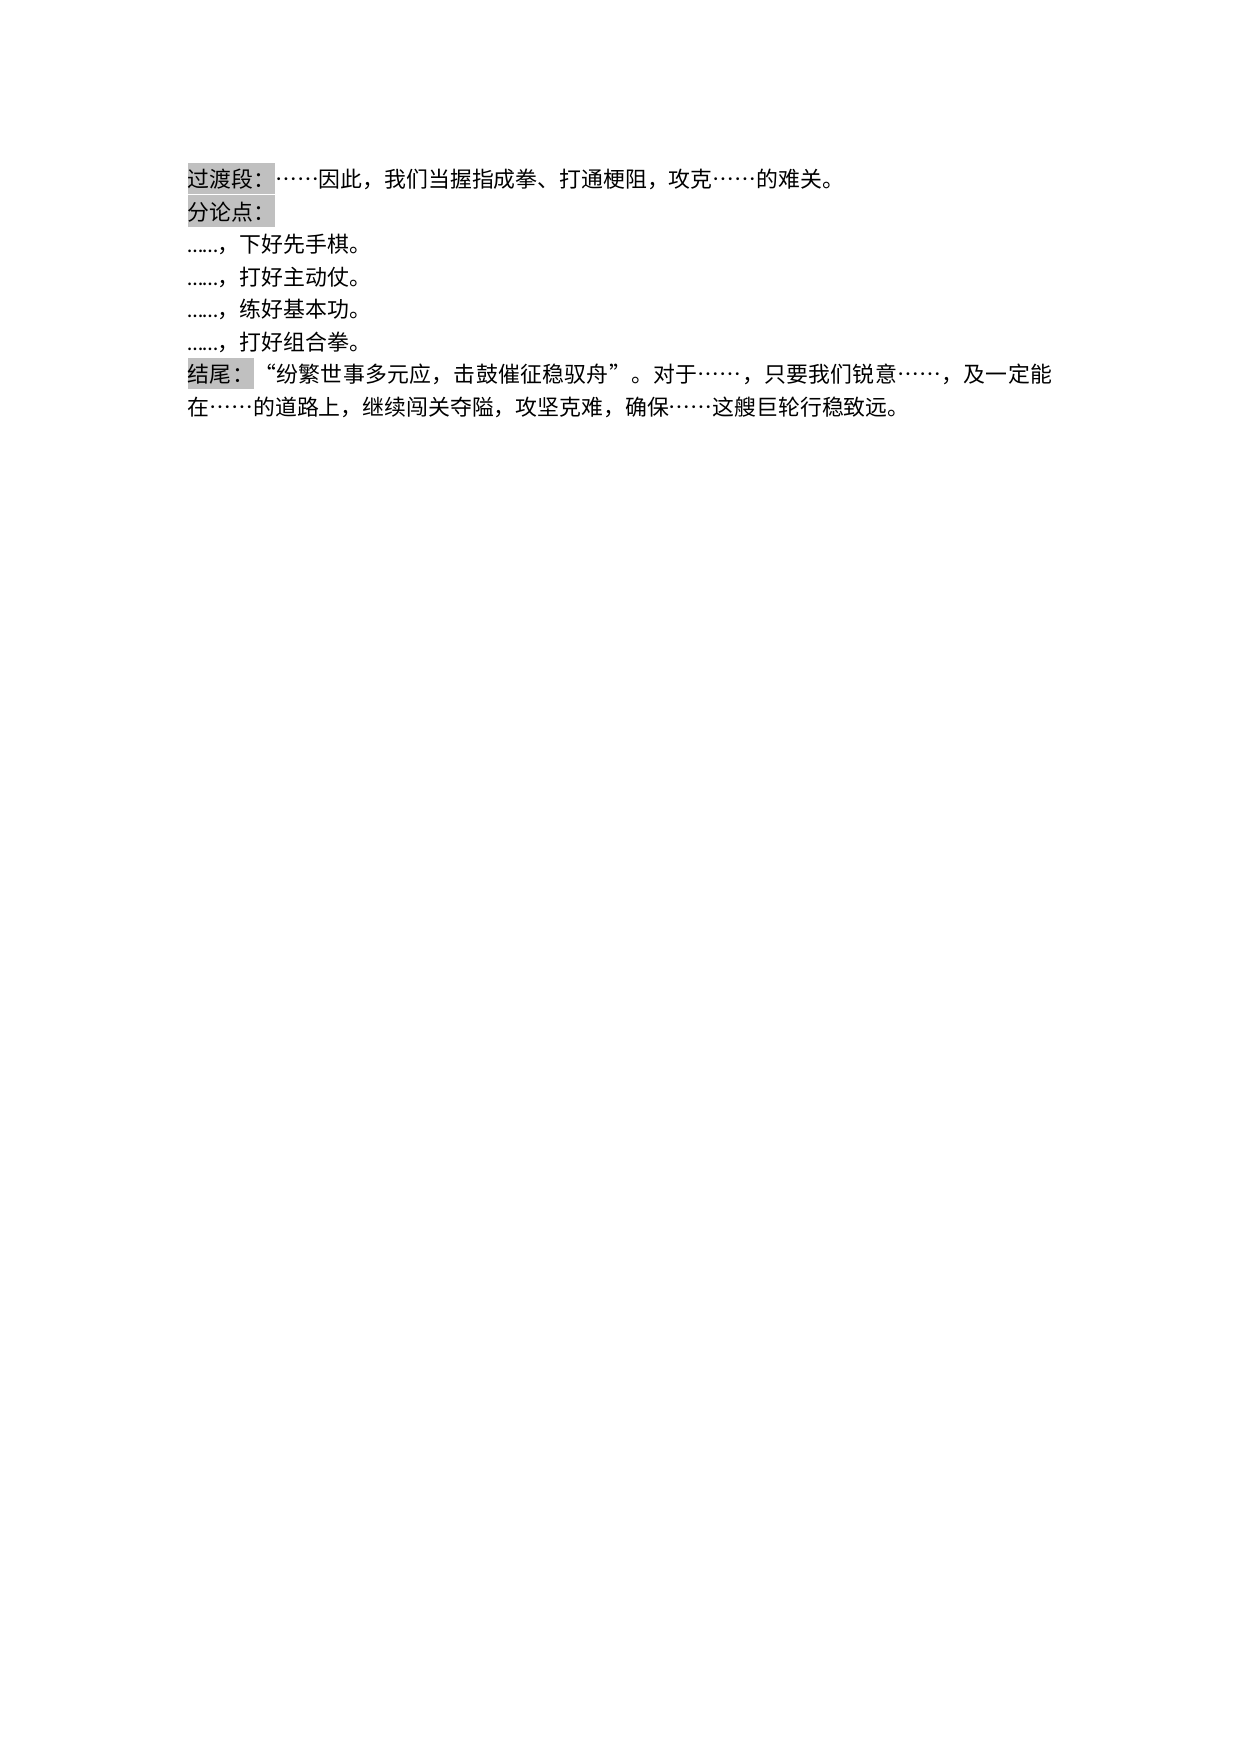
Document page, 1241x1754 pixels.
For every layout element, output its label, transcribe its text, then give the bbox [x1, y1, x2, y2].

text 结尾：“纷繁世事多元应，击鼓催征稳驭舟”。对于……，只要我们锐意……，及一定能在……的道路上，继续闯关夺隘，攻坚克难，确保……这艘巨轮行稳致远。 [187, 357, 1053, 422]
text ……，打好组合拳。 [187, 324, 1053, 357]
text 分论点： [187, 194, 1053, 227]
text 过渡段：……因此，我们当握指成拳、打通梗阻，攻克……的难关。 [187, 162, 1053, 194]
text ……，打好主动仗。 [187, 259, 1053, 292]
text ……，练好基本功。 [187, 292, 1053, 324]
text ……，下好先手棋。 [187, 227, 1053, 259]
